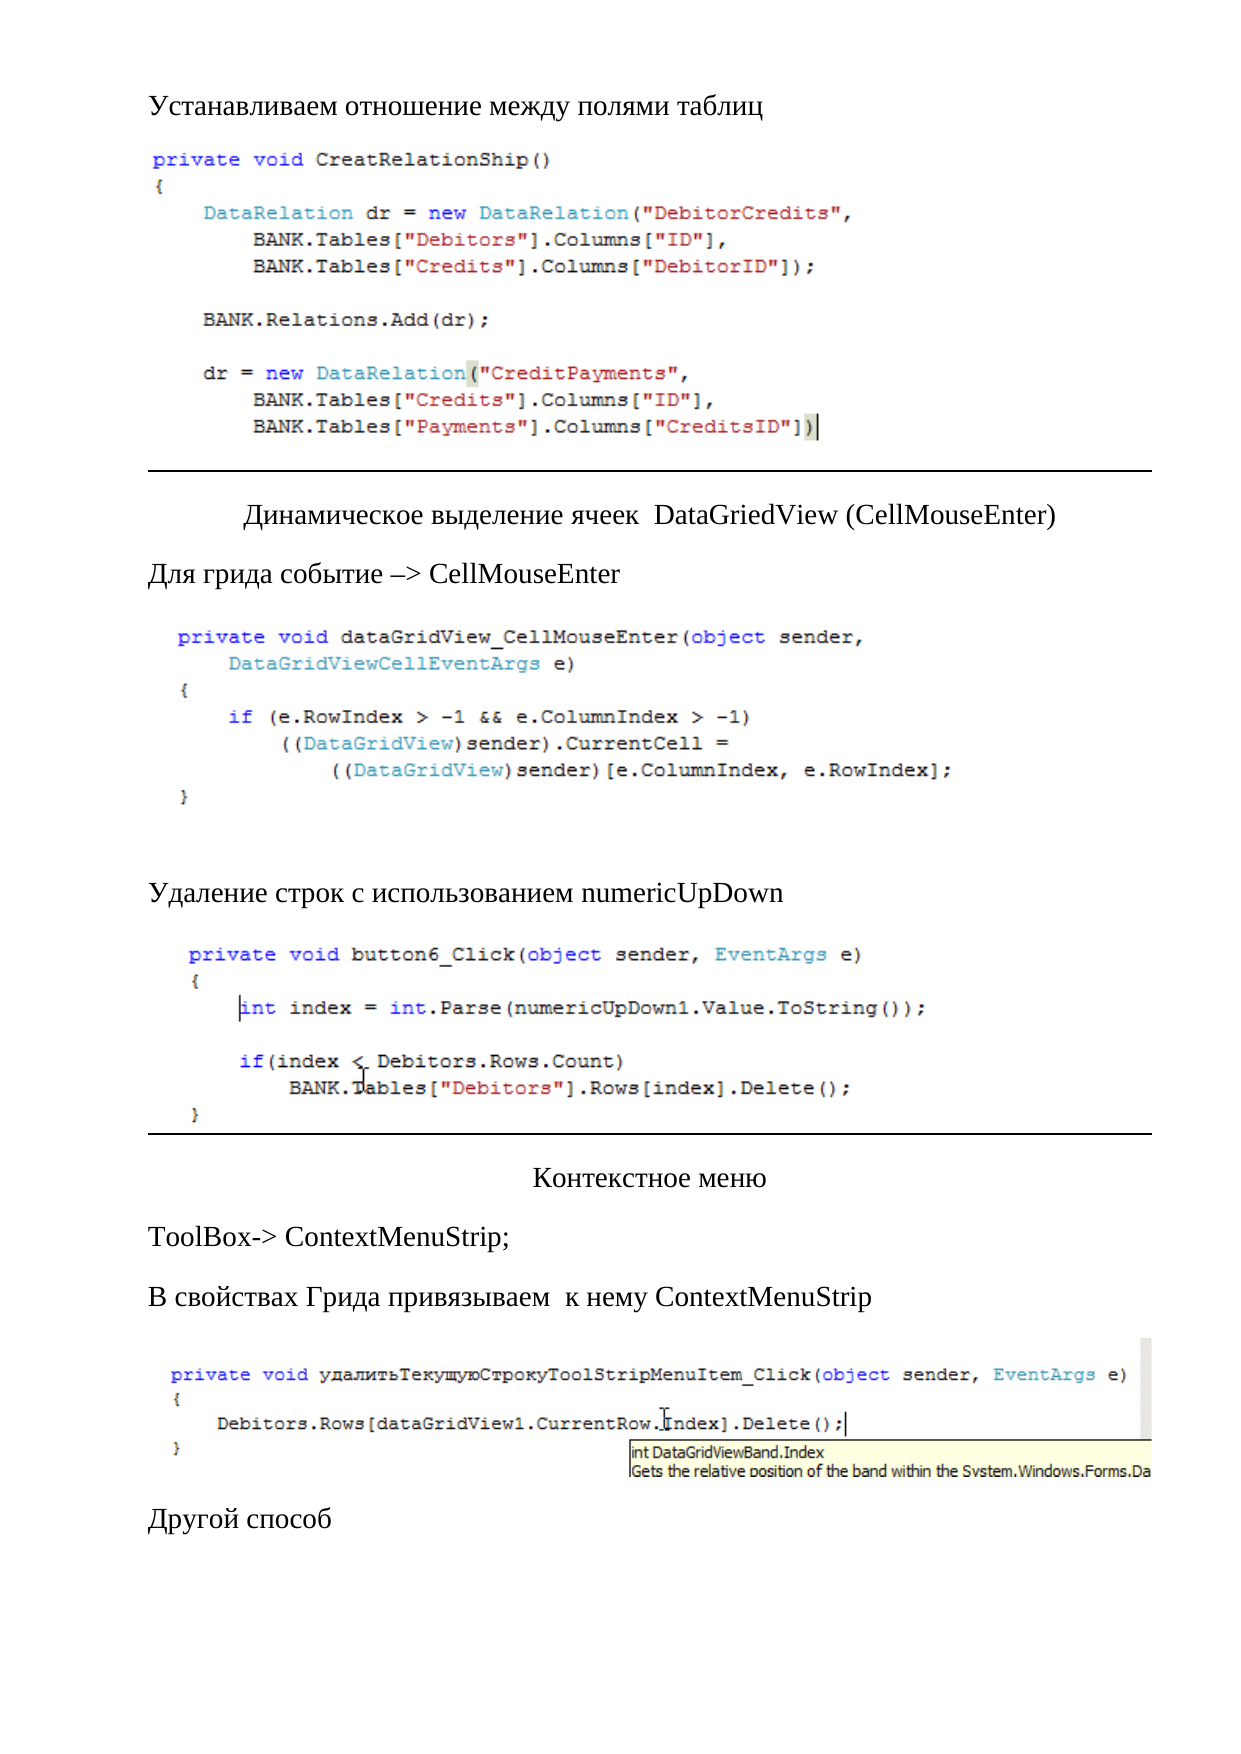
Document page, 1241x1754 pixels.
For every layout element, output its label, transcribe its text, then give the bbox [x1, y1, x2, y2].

text В свойствах Грида привязываем к нему ContextMenuStrip [148, 1279, 1152, 1312]
picture [147, 1338, 1152, 1477]
text Для грида событие –> CellMouseEnter [148, 556, 1152, 590]
text Другой способ [148, 1501, 1152, 1535]
picture [147, 934, 1010, 1132]
picture [147, 615, 1029, 850]
text Устанавливаем отношение между полями таблиц [148, 88, 1152, 122]
text Динамическое выделение ячеек DataGriedView (CellMouseEnter) [148, 497, 1152, 530]
text Удаление строк с использованием numericUpDown [148, 875, 1152, 908]
text Контекстное меню [148, 1160, 1152, 1193]
text ToolBox-> ContextMenuStrip; [148, 1219, 1152, 1253]
picture [147, 147, 885, 469]
